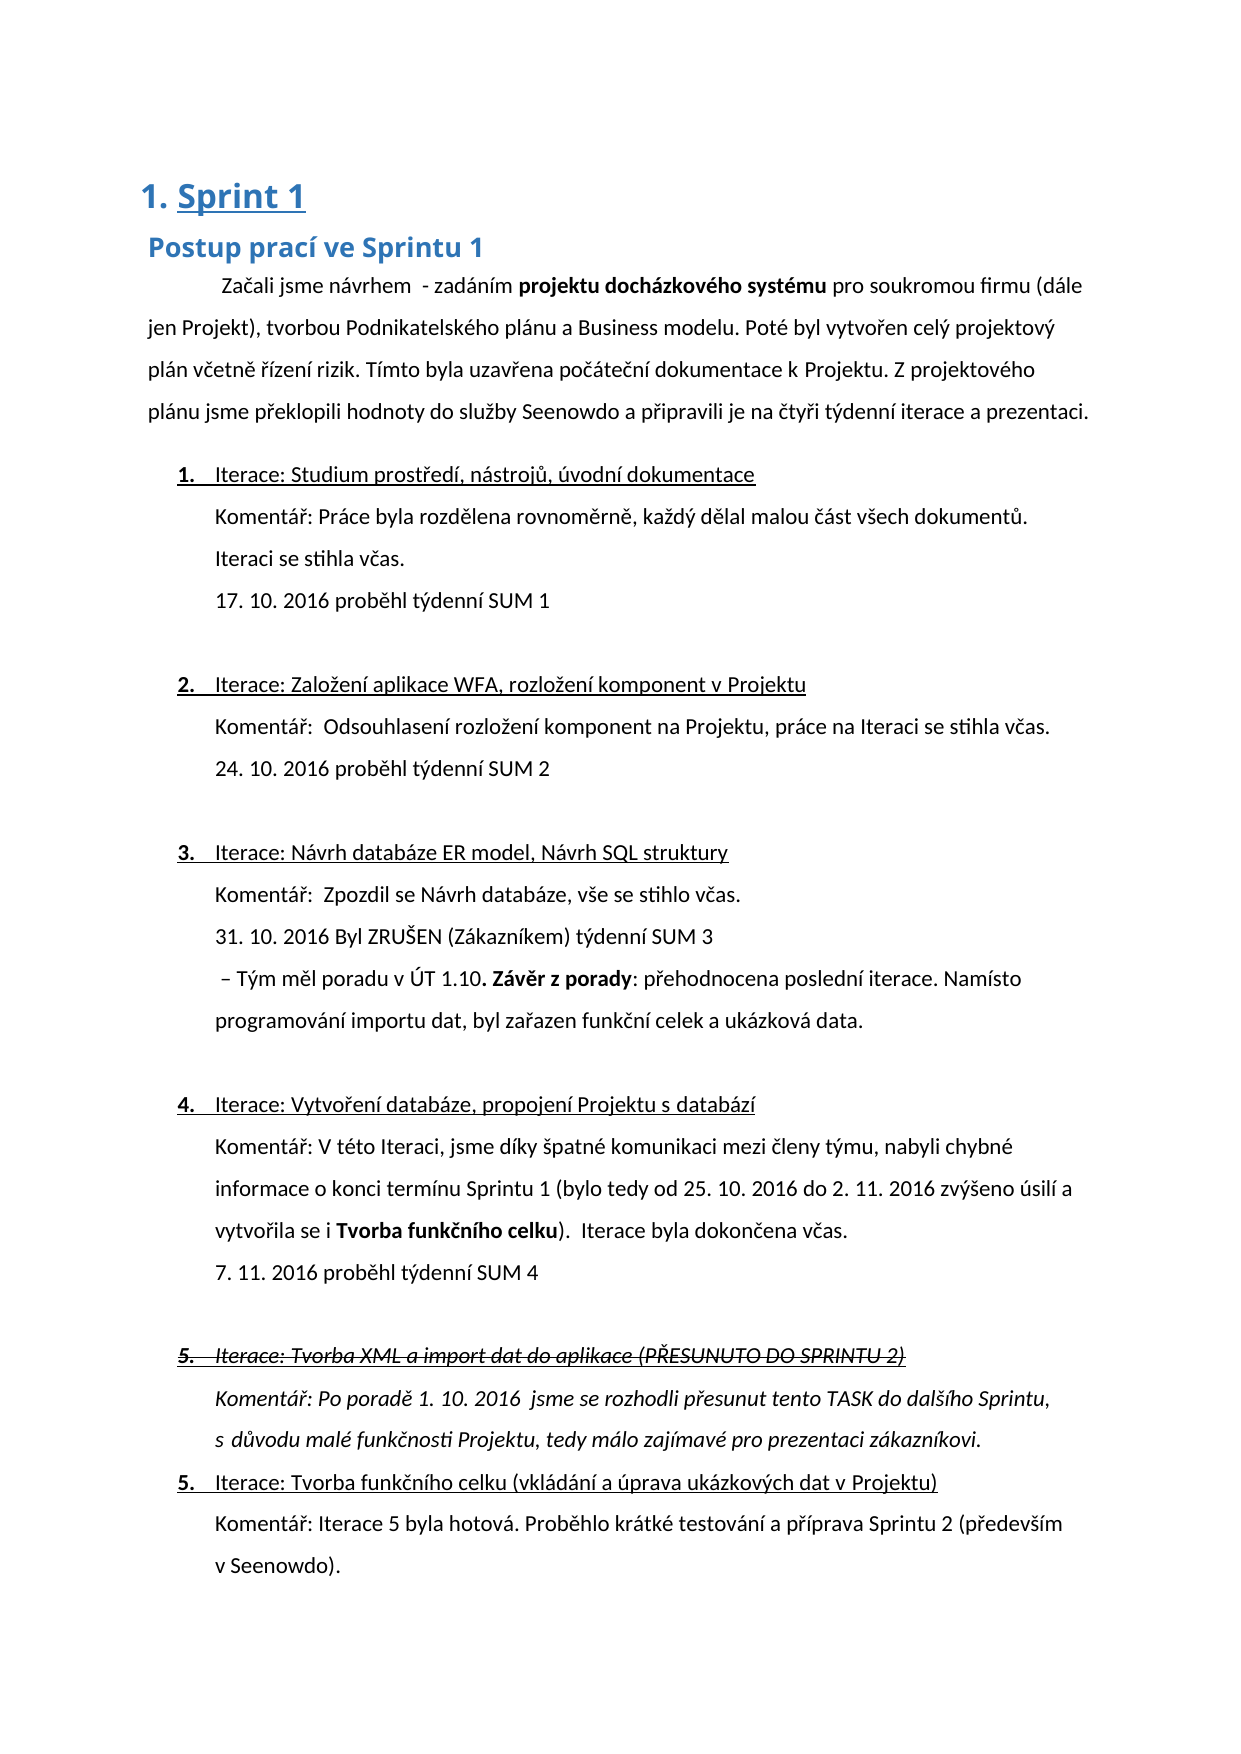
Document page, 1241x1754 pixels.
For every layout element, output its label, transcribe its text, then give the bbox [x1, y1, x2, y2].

list Komentář: V této Iteraci, jsme díky špatné komunikaci mezi členy týmu, nabyli chybné informace o konci termínu Sprintu 1 (bylo tedy od 25. 10. 2016 do 2. 11. 2016 zvýšeno úsilí a vytvořila se i Tvorba funkčního celku). Iterace byla dokončena včas. [215, 1132, 1093, 1244]
list Iterace: Vytvoření databáze, propojení Projektu s databází [177, 1090, 1093, 1118]
subtitle Postup prací ve Sprintu 1 [148, 229, 1093, 266]
list Komentář: Odsouhlasení rozložení komponent na Projektu, práce na Iteraci se stihla včas. [215, 712, 1093, 740]
text Začali jsme návrhem - zadáním projektu docházkového systému pro soukromou firmu (dále jen Projekt), tvorbou Podnikatelského plánu a Business modelu. Poté byl vytvořen celý projektový plán včetně řízení rizik. Tímto byla uzavřena počáteční dokumentace k Projektu. Z projektového plánu jsme překlopili hodnoty do služby Seenowdo a připravili je na čtyři týdenní iterace a prezentaci. [148, 271, 1093, 425]
list Iterace: Tvorba funkčního celku (vkládání a úprava ukázkových dat v Projektu) [177, 1468, 1093, 1496]
list 17. 10. 2016 proběhl týdenní SUM 1 [215, 586, 1093, 614]
list 31. 10. 2016 Byl ZRUŠEN (Zákazníkem) týdenní SUM 3 [215, 922, 1093, 950]
list Komentář: Zpozdil se Návrh databáze, vše se stihlo včas. [215, 880, 1093, 908]
list 7. 11. 2016 proběhl týdenní SUM 4 [215, 1258, 1093, 1286]
list Iterace: Tvorba XML a import dat do aplikace (PŘESUNUTO DO SPRINTU 2) [177, 1342, 1093, 1370]
list – Tým měl poradu v ÚT 1.10. Závěr z porady: přehodnocena poslední iterace. Namísto programování importu dat, byl zařazen funkční celek a ukázková data. [215, 964, 1093, 1034]
list 24. 10. 2016 proběhl týdenní SUM 2 [215, 754, 1093, 782]
list Komentář: Po poradě 1. 10. 2016 jsme se rozhodli přesunut tento TASK do dalšího Sprintu, s důvodu malé funkčnosti Projektu, tedy málo zajímavé pro prezentaci zákazníkovi. [215, 1384, 1093, 1454]
list Komentář: Práce byla rozdělena rovnoměrně, každý dělal malou část všech dokumentů. Iteraci se stihla včas. [215, 502, 1093, 572]
list Iterace: Založení aplikace WFA, rozložení komponent v Projektu [177, 670, 1093, 698]
list Iterace: Návrh databáze ER model, Návrh SQL struktury [177, 838, 1093, 866]
list Komentář: Iterace 5 byla hotová. Proběhlo krátké testování a příprava Sprintu 2 (především v Seenowdo). [215, 1509, 1093, 1579]
subtitle Sprint 1 [140, 173, 1093, 218]
list Iterace: Studium prostředí, nástrojů, úvodní dokumentace [177, 460, 1093, 488]
